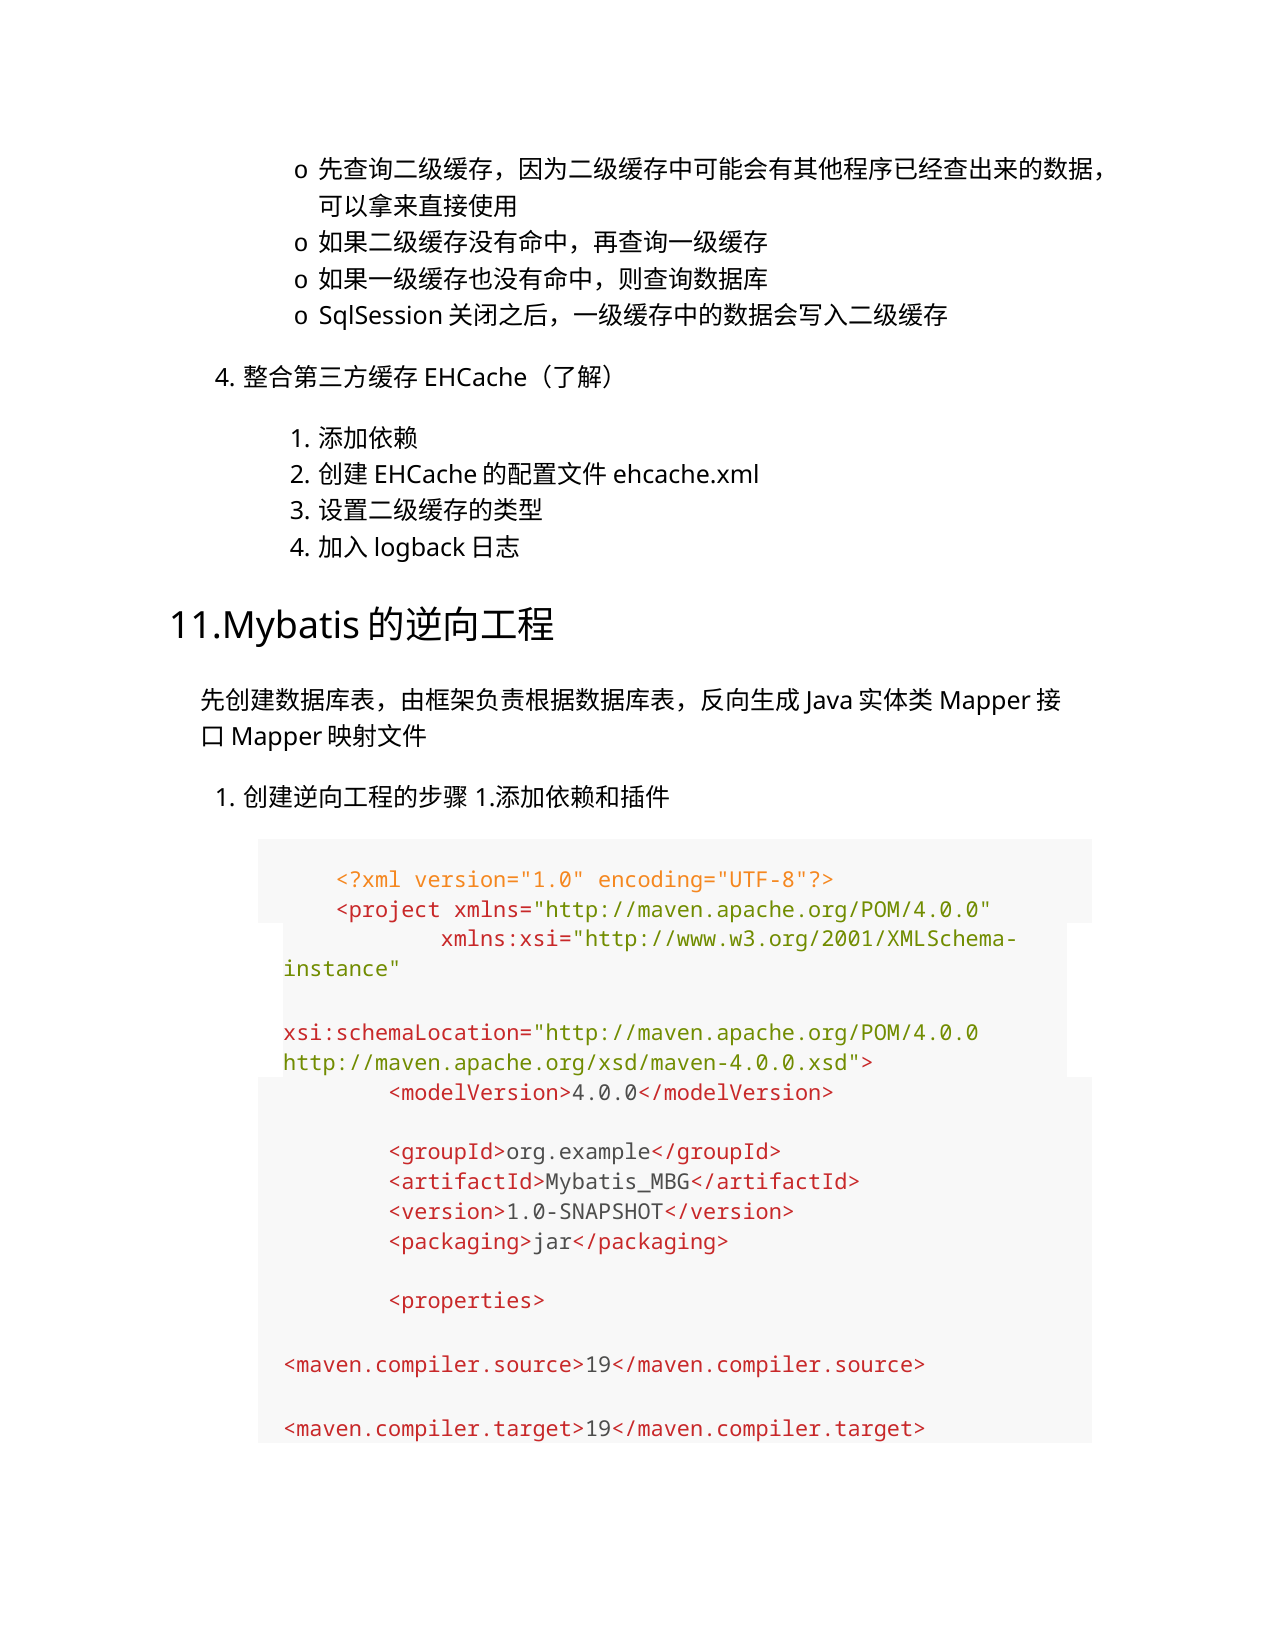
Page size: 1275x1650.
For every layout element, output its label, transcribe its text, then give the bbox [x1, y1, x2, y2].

list 整合第三方缓存EHCache（了解） [214, 357, 1106, 393]
text xmlns:xsi="http://www.w3.org/2001/XMLSchema-instance" [283, 923, 1067, 983]
text <version>1.0-SNAPSHOT</version> [258, 1196, 1092, 1226]
text <artifactId>Mybatis_MBG</artifactId> [258, 1166, 1092, 1196]
list 先查询二级缓存，因为二级缓存中可能会有其他程序已经查出来的数据，可以拿来直接使用 [293, 150, 1106, 223]
subtitle 11.Mybatis的逆向工程 [169, 594, 1106, 649]
list 创建逆向工程的步骤 1.添加依赖和插件 [214, 778, 1106, 814]
list 加入logback日志 [289, 527, 1106, 563]
text <properties> [258, 1285, 1092, 1315]
list 如果二级缓存没有命中，再查询一级缓存 [293, 223, 1106, 259]
list SqlSession关闭之后，一级缓存中的数据会写入二级缓存 [293, 296, 1106, 332]
text <project xmlns="http://maven.apache.org/POM/4.0.0" [258, 894, 1092, 923]
text 先创建数据库表，由框架负责根据数据库表，反向生成 Java实体类 Mapper接口 Mapper映射文件 [200, 680, 1070, 753]
text <modelVersion>4.0.0</modelVersion> [258, 1077, 1092, 1106]
list 添加依赖 [289, 418, 1106, 454]
text <groupId>org.example</groupId> [258, 1136, 1092, 1166]
text <maven.compiler.target>19</maven.compiler.target> [258, 1379, 1092, 1443]
list 创建EHCache的配置文件ehcache.xml [289, 454, 1106, 491]
text <packaging>jar</packaging> [258, 1226, 1092, 1255]
text <maven.compiler.source>19</maven.compiler.source> [258, 1315, 1092, 1379]
list 如果一级缓存也没有命中，则查询数据库 [293, 259, 1106, 296]
list 设置二级缓存的类型 [289, 491, 1106, 527]
text xsi:schemaLocation="http://maven.apache.org/POM/4.0.0 http://maven.apache.org/xsd/maven-4.0.0.xsd"> [283, 983, 1067, 1077]
text <?xml version="1.0" encoding="UTF-8"?> [258, 839, 1092, 894]
